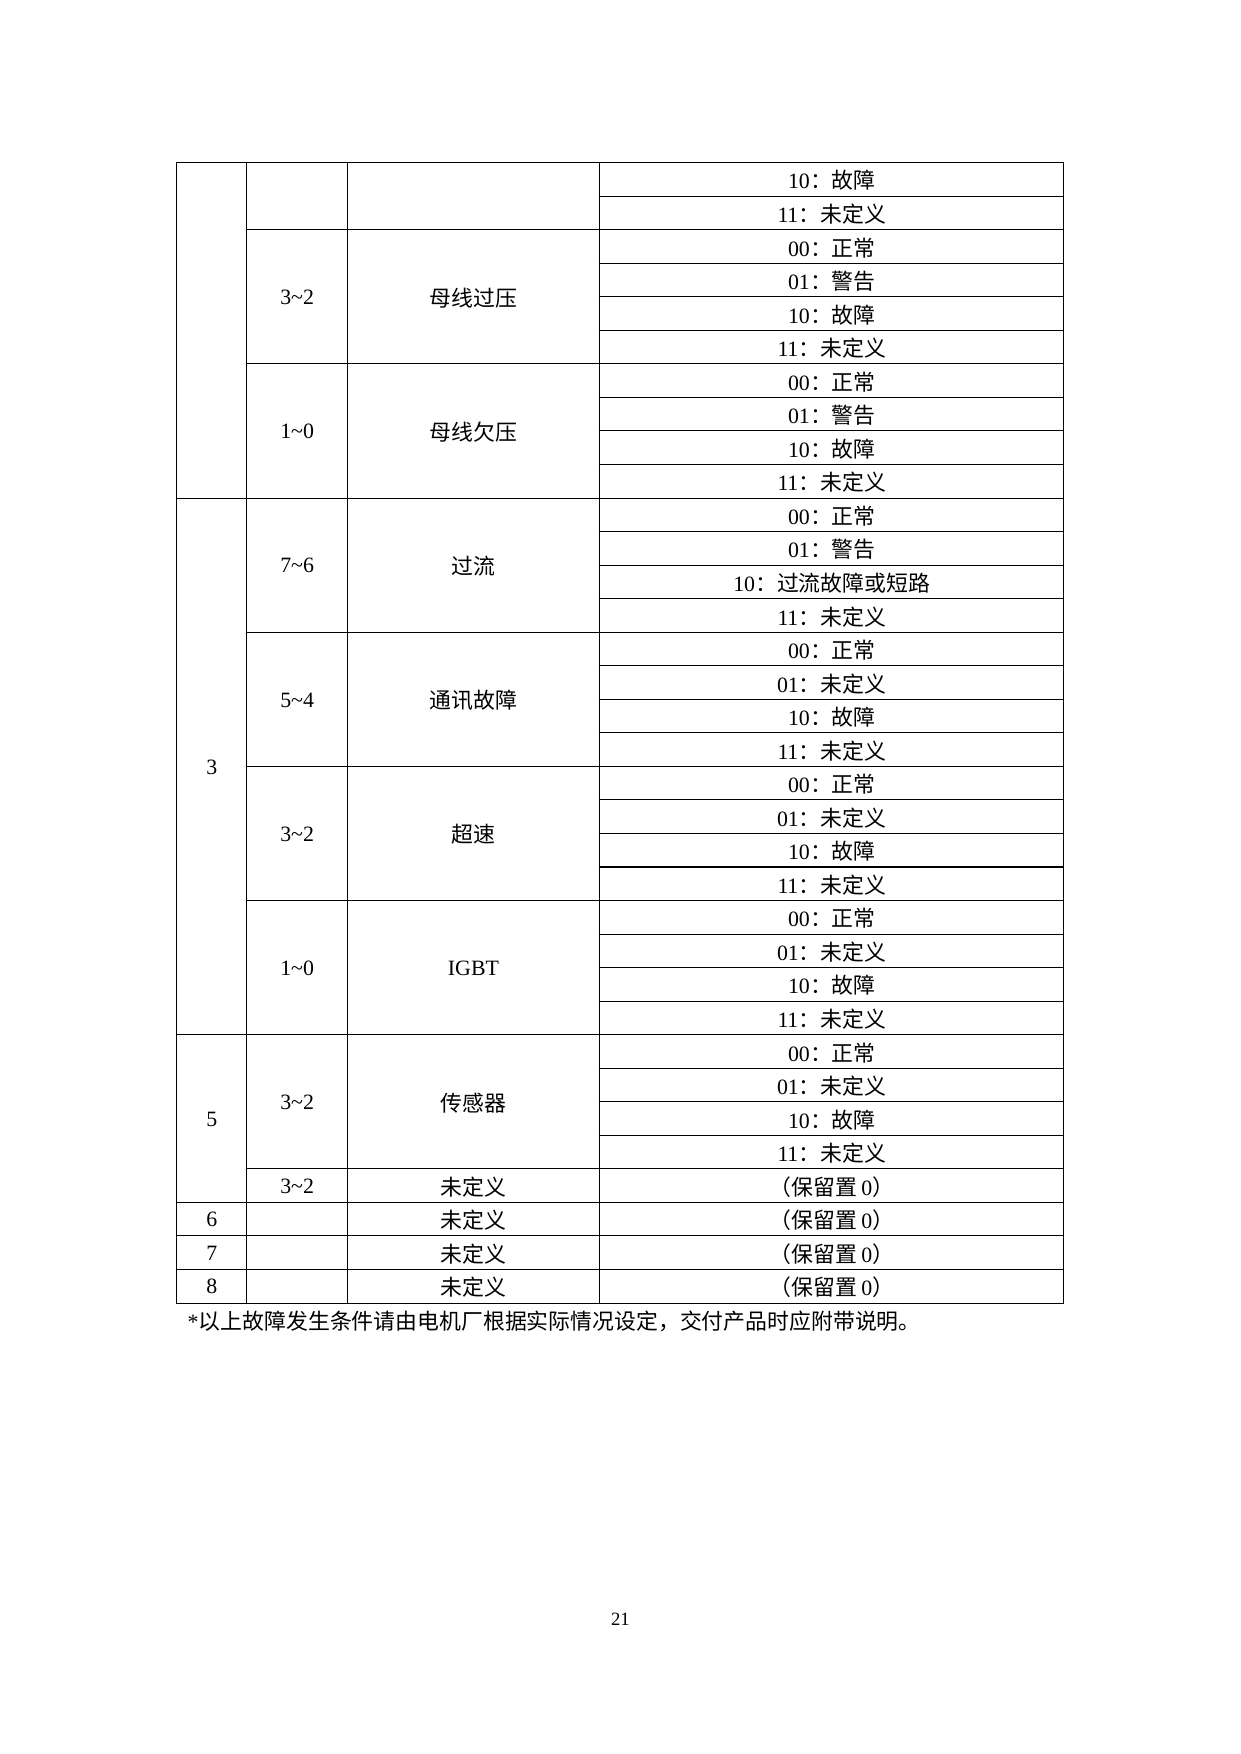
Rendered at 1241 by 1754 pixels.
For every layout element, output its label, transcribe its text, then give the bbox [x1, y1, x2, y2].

table_cell 5~4 [247, 633, 347, 766]
table_cell 1~0 [247, 364, 347, 497]
table_cell 超速 [348, 767, 599, 900]
table_cell 母线欠压 [348, 364, 599, 497]
table_cell 00：正常 [600, 230, 1063, 263]
table_cell 3 [177, 499, 246, 1034]
table_cell 3~2 [247, 230, 347, 363]
table_cell 11：未定义 [600, 599, 1063, 632]
table_cell 01：警告 [600, 398, 1063, 430]
table_cell 10：故障 [600, 700, 1063, 732]
table_cell [247, 1203, 347, 1235]
table_cell 00：正常 [600, 364, 1063, 397]
table_cell 8 [177, 1270, 246, 1302]
table_cell 母线过压 [348, 230, 599, 363]
table_cell 10：故障 [600, 431, 1063, 464]
table_cell 未定义 [348, 1270, 599, 1302]
table_cell 10：故障 [600, 968, 1063, 1001]
table_cell 00：正常 [600, 633, 1063, 665]
table_cell 3~2 [247, 1169, 347, 1202]
table_cell 00：正常 [600, 901, 1063, 933]
table_cell IGBT [348, 901, 599, 1034]
table_cell 00：正常 [600, 1035, 1063, 1068]
table_cell 01：警告 [600, 264, 1063, 296]
table_cell [247, 1236, 347, 1269]
table_cell 7 [177, 1236, 246, 1269]
table_cell 11：未定义 [600, 331, 1063, 363]
table_cell [247, 1270, 347, 1302]
table_cell 3~2 [247, 1035, 347, 1168]
table_cell 10：故障 [600, 163, 1063, 196]
table_cell 11：未定义 [600, 868, 1063, 900]
table_cell （保留置0） [600, 1270, 1063, 1302]
table_cell 通讯故障 [348, 633, 599, 766]
table_cell 10：故障 [600, 834, 1063, 866]
table_cell 未定义 [348, 1169, 599, 1202]
table_cell 7~6 [247, 499, 347, 632]
table_cell 传感器 [348, 1035, 599, 1168]
table_cell 6 [177, 1203, 246, 1235]
table_cell 01：未定义 [600, 935, 1063, 967]
text *以上故障发生条件请由电机厂根据实际情况设定，交付产品时应附带说明。 [187, 1304, 1053, 1336]
table_cell 11：未定义 [600, 465, 1063, 497]
table_cell 11：未定义 [600, 733, 1063, 766]
table_cell （保留置0） [600, 1203, 1063, 1235]
table_cell 5 [177, 1035, 246, 1202]
table_cell 1~0 [247, 901, 347, 1034]
table_cell 3~2 [247, 767, 347, 900]
table_cell （保留置0） [600, 1236, 1063, 1269]
table_cell 10：故障 [600, 1102, 1063, 1135]
table_cell 11：未定义 [600, 1002, 1063, 1034]
table_cell 未定义 [348, 1203, 599, 1235]
table_cell 00：正常 [600, 499, 1063, 531]
table_cell 01：未定义 [600, 666, 1063, 699]
table_cell （保留置0） [600, 1169, 1063, 1202]
table_cell 过流 [348, 499, 599, 632]
table_cell 11：未定义 [600, 1136, 1063, 1168]
table_cell 11：未定义 [600, 197, 1063, 229]
table_cell 01：未定义 [600, 1069, 1063, 1101]
table_cell 10：过流故障或短路 [600, 566, 1063, 598]
table_cell 未定义 [348, 1236, 599, 1269]
table_cell 00：正常 [600, 767, 1063, 799]
table_cell 01：警告 [600, 532, 1063, 564]
table_cell 01：未定义 [600, 800, 1063, 833]
table_cell 10：故障 [600, 297, 1063, 330]
